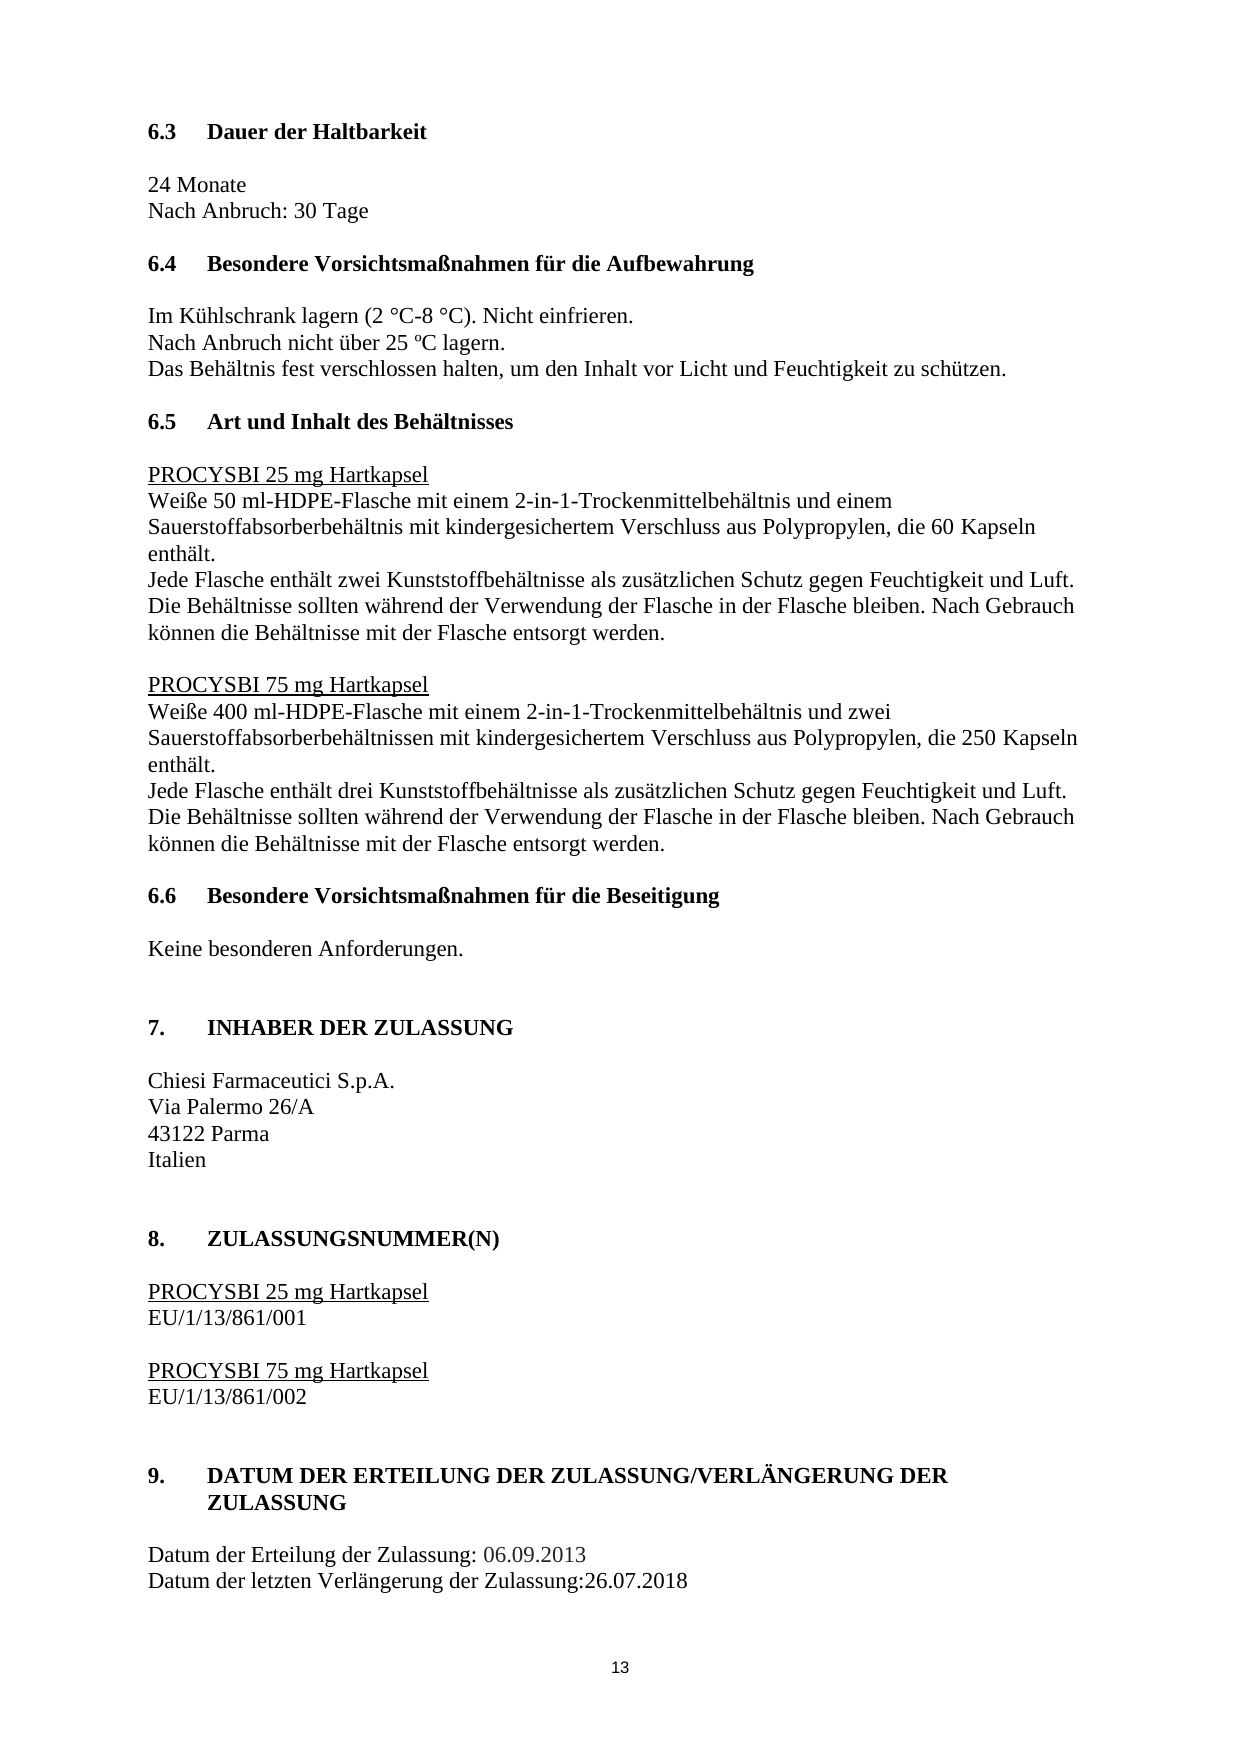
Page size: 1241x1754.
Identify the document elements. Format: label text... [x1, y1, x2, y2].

list Die Behältnisse sollten während der Verwendung der Flasche in der Flasche bleiben. Nach Gebrauch können die Behältnisse mit der Flasche entsorgt werden. [148, 803, 1092, 856]
text 9. DATUM DER ERTEILUNG DER ZULASSUNG/VERLÄNGERUNG DER ZULASSUNG [148, 1462, 1092, 1515]
text 7. INHABER DER ZULASSUNG [148, 1014, 1092, 1041]
text Das Behältnis fest verschlossen halten, um den Inhalt vor Licht und Feuchtigkeit zu schützen. [148, 355, 1092, 382]
list 43122 Parma [148, 1119, 1092, 1146]
text PROCYSBI 25 mg Hartkapsel [148, 1278, 1092, 1304]
list Chiesi Farmaceutici S.p.A. [148, 1067, 1092, 1093]
text Weiße 400 ml-HDPE-Flasche mit einem 2-in-1-Trockenmittelbehältnis und zwei Sauerstoffabsorberbehältnissen mit kindergesichertem Verschluss aus Polypropylen, die 250 Kapseln enthält. [148, 698, 1092, 777]
list Italien [148, 1146, 1092, 1172]
text PROCYSBI 25 mg Hartkapsel [148, 461, 1092, 487]
text EU/1/13/861/001 [148, 1304, 1092, 1330]
text Datum der letzten Verlängerung der Zulassung:26.07.2018 [148, 1568, 1092, 1594]
list Die Behältnisse sollten während der Verwendung der Flasche in der Flasche bleiben. Nach Gebrauch können die Behältnisse mit der Flasche entsorgt werden. [148, 592, 1092, 645]
text Datum der Erteilung der Zulassung: 06.09.2013 [148, 1541, 1092, 1568]
list Jede Flasche enthält zwei Kunststoffbehältnisse als zusätzlichen Schutz gegen Feuchtigkeit und Luft. [148, 566, 1092, 592]
text 6.6 Besondere Vorsichtsmaßnahmen für die Beseitigung [148, 882, 1092, 909]
text Nach Anbruch nicht über 25 ºC lagern. [148, 329, 1092, 355]
text Im Kühlschrank lagern (2 °C-8 °C). Nicht einfrieren. [148, 303, 1092, 329]
text Nach Anbruch: 30 Tage [148, 197, 1092, 223]
text 6.3 Dauer der Haltbarkeit [148, 118, 1092, 144]
text EU/1/13/861/002 [148, 1383, 1092, 1409]
text 24 Monate [148, 171, 1092, 197]
list Jede Flasche enthält drei Kunststoffbehältnisse als zusätzlichen Schutz gegen Feuchtigkeit und Luft. [148, 777, 1092, 803]
text PROCYSBI 75 mg Hartkapsel [148, 1357, 1092, 1383]
text 6.4 Besondere Vorsichtsmaßnahmen für die Aufbewahrung [148, 250, 1092, 276]
text Keine besonderen Anforderungen. [148, 935, 1092, 961]
text 6.5 Art und Inhalt des Behältnisses [148, 408, 1092, 434]
text PROCYSBI 75 mg Hartkapsel [148, 672, 1092, 698]
text 8. ZULASSUNGSNUMMER(N) [148, 1225, 1092, 1251]
list Via Palermo 26/A [148, 1093, 1092, 1119]
text Weiße 50 ml-HDPE-Flasche mit einem 2-in-1-Trockenmittelbehältnis und einem Sauerstoffabsorberbehältnis mit kindergesichertem Verschluss aus Polypropylen, die 60 Kapseln enthält. [148, 487, 1092, 566]
